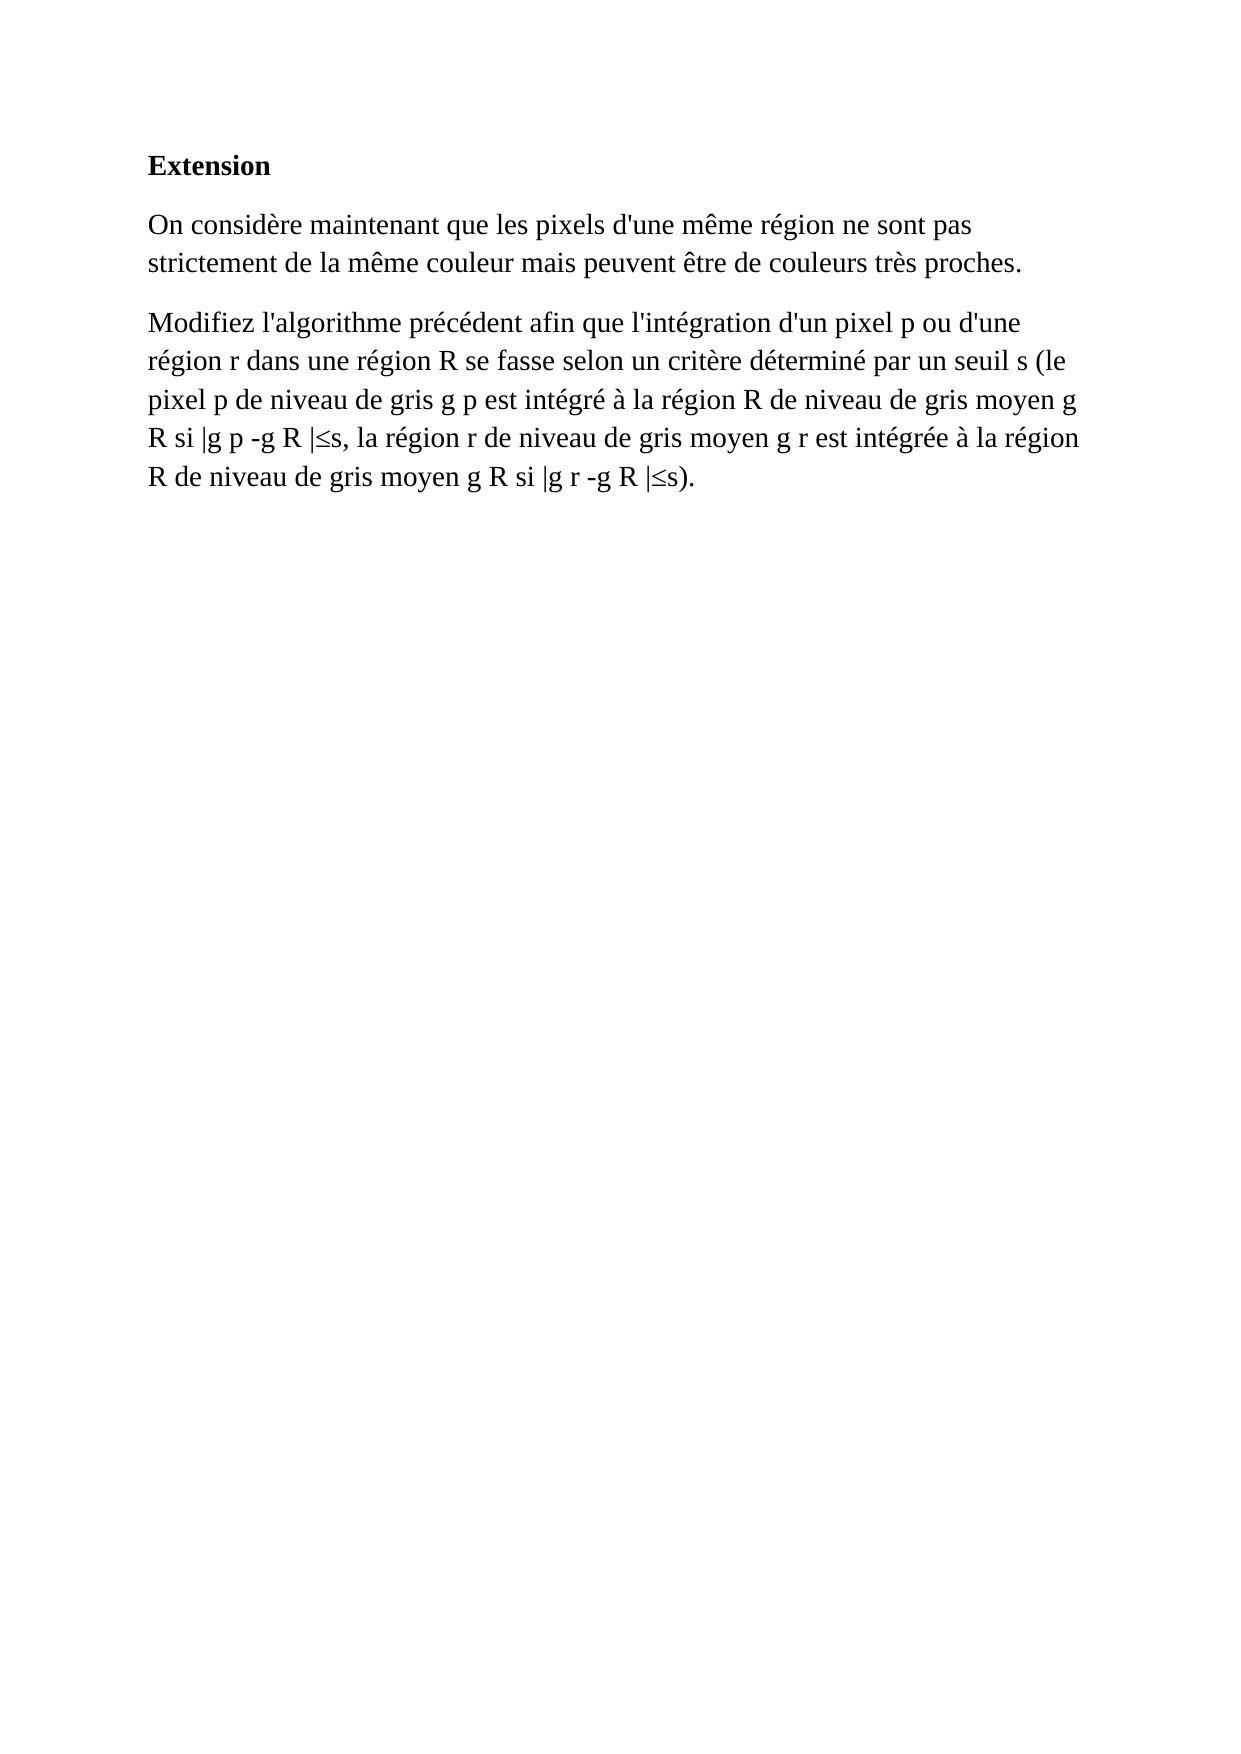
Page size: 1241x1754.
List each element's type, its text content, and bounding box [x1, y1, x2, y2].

text On considère maintenant que les pixels d'une même région ne sont pas strictement de la même couleur mais peuvent être de couleurs très proches. [148, 207, 1093, 279]
text Modifiez l'algorithme précédent afin que l'intégration d'un pixel p ou d'une région r dans une région R se fasse selon un critère déterminé par un seuil s (le pixel p de niveau de gris g p est intégré à la région R de niveau de gris moyen g R si |g p -g R |≤s, la région r de niveau de gris moyen g r est intégrée à la région R de niveau de gris moyen g R si |g r -g R |≤s). [148, 305, 1093, 493]
text Extension [148, 148, 1093, 181]
